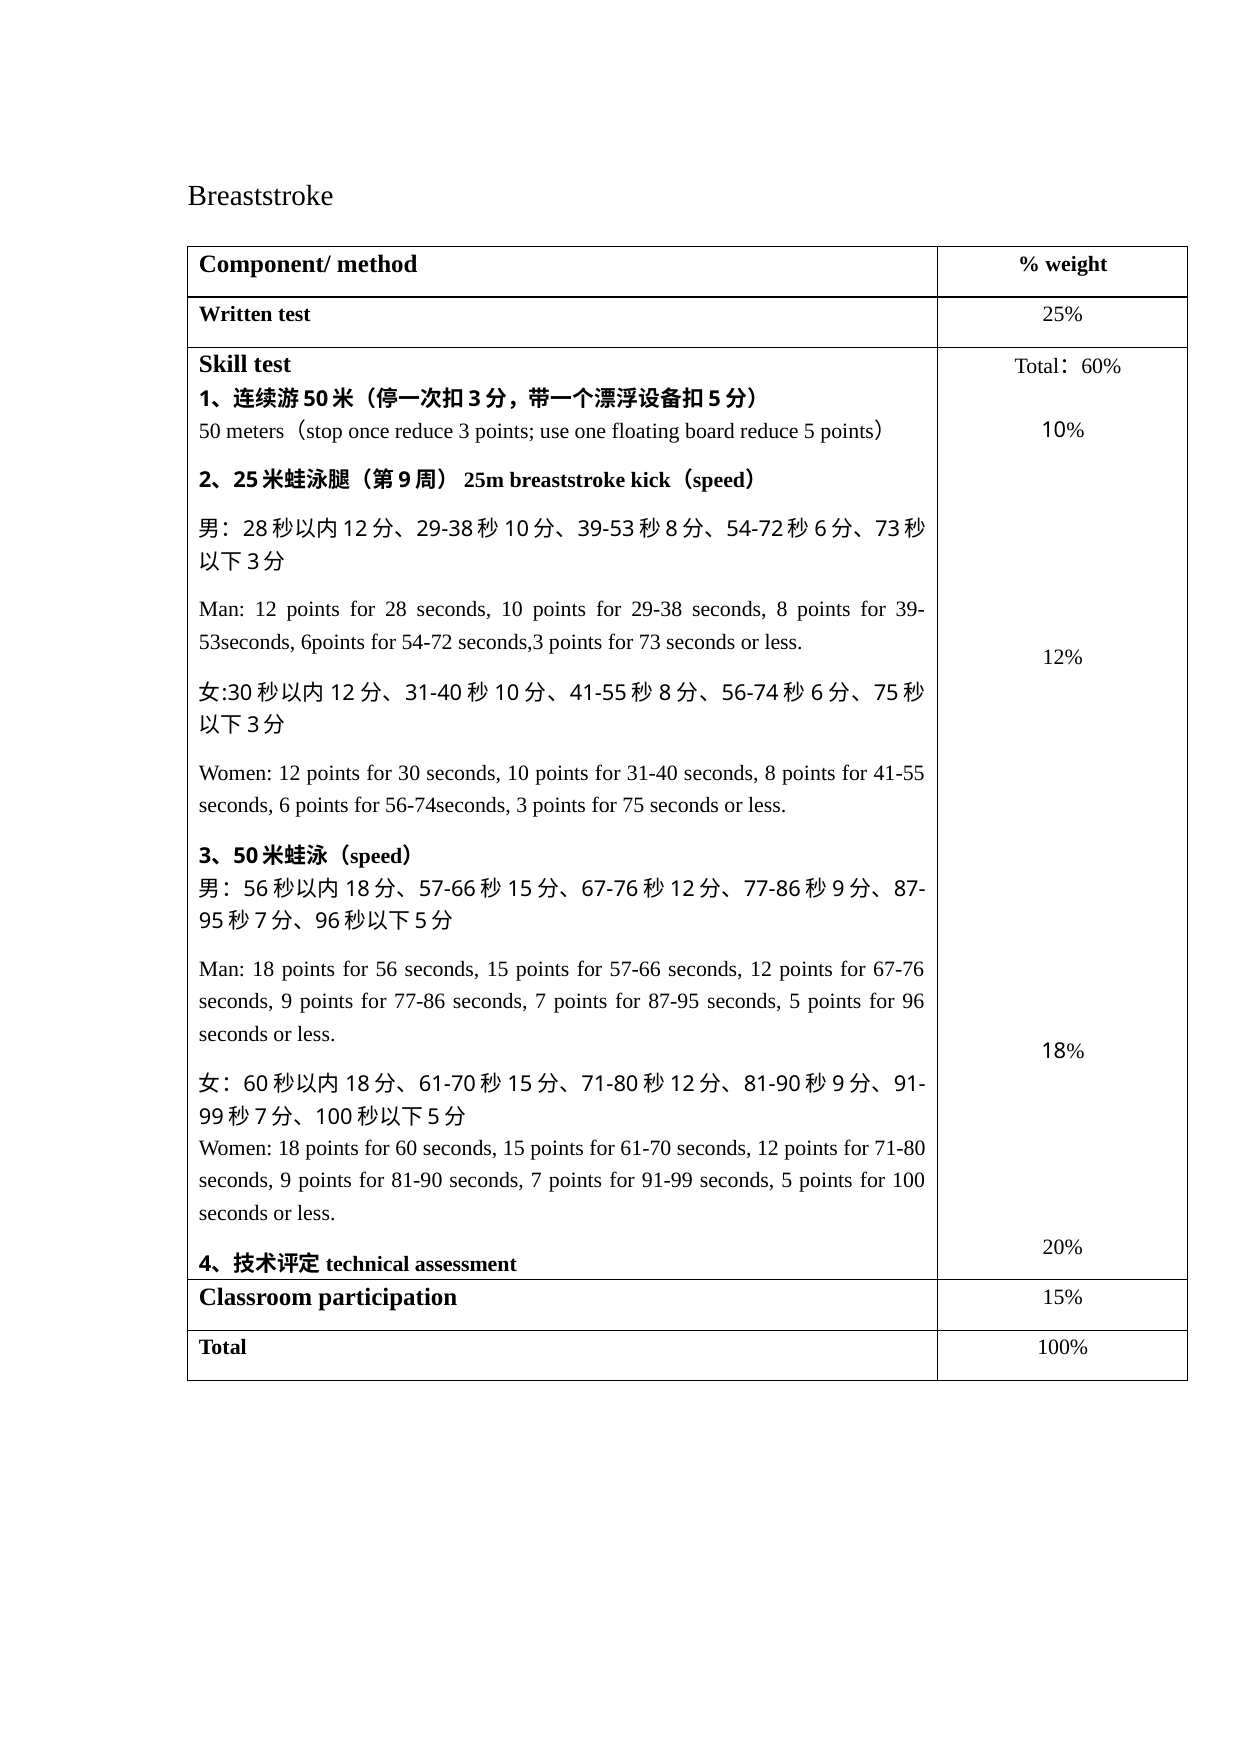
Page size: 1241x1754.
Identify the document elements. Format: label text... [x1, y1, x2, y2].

table_cell Skill test 连续游50米（停一次扣3分，带一个漂浮设备扣5分） 50 meters（stop once reduce 3 points; use one floating board reduce 5 points） 2、25米蛙泳腿（第9周） 25m breaststroke kick（speed） 男：28秒以内12分、29-38秒10分、39-53秒8分、54-72秒6分、73秒以下3分 Man: 12 points for 28 seconds, 10 points for 29-38 seconds, 8 points for 39-53seconds, 6points for 54-72 seconds,3 points for 73 seconds or less. 女:30秒以内12分、31-40秒10分、41-55秒8分、56-74秒6分、75秒以下3分 Women: 12 points for 30 seconds, 10 points for 31-40 seconds, 8 points for 41-55 seconds, 6 points for 56-74seconds, 3 points for 75 seconds or less. 3、50米蛙泳（speed） 男：56秒以内 18分、57-66秒15分、67-76秒12分、77-86秒9分、87-95秒7分、96秒以下5分 Man: 18 points for 56 seconds, 15 points for 57-66 seconds, 12 points for 67-76 seconds, 9 points for 77-86 seconds, 7 points for 87-95 seconds, 5 points for 96 seconds or less. 女：60秒以内 18分、61-70秒15分、71-80秒12分、81-90秒9分、91-99秒7分、100秒以下5分 Women: 18 points for 60 seconds, 15 points for 61-70 seconds, 12 points for 71-80 seconds, 9 points for 81-90 seconds, 7 points for 91-99 seconds, 5 points for 100 seconds or less. 4、技术评定 technical assessment [188, 348, 937, 1279]
table_header Component/ method [188, 247, 937, 296]
table_header % weight [938, 247, 1187, 296]
table_cell Total：60% 10% 12% 18% 20% [938, 348, 1187, 1279]
table_cell Total [188, 1331, 937, 1380]
text Breaststroke [187, 162, 1053, 227]
table_cell Written test [188, 298, 937, 347]
table_cell Classroom participation [188, 1280, 937, 1329]
table_cell 25% [938, 298, 1187, 347]
table_cell 15% [938, 1280, 1187, 1329]
table_cell 100% [938, 1331, 1187, 1380]
